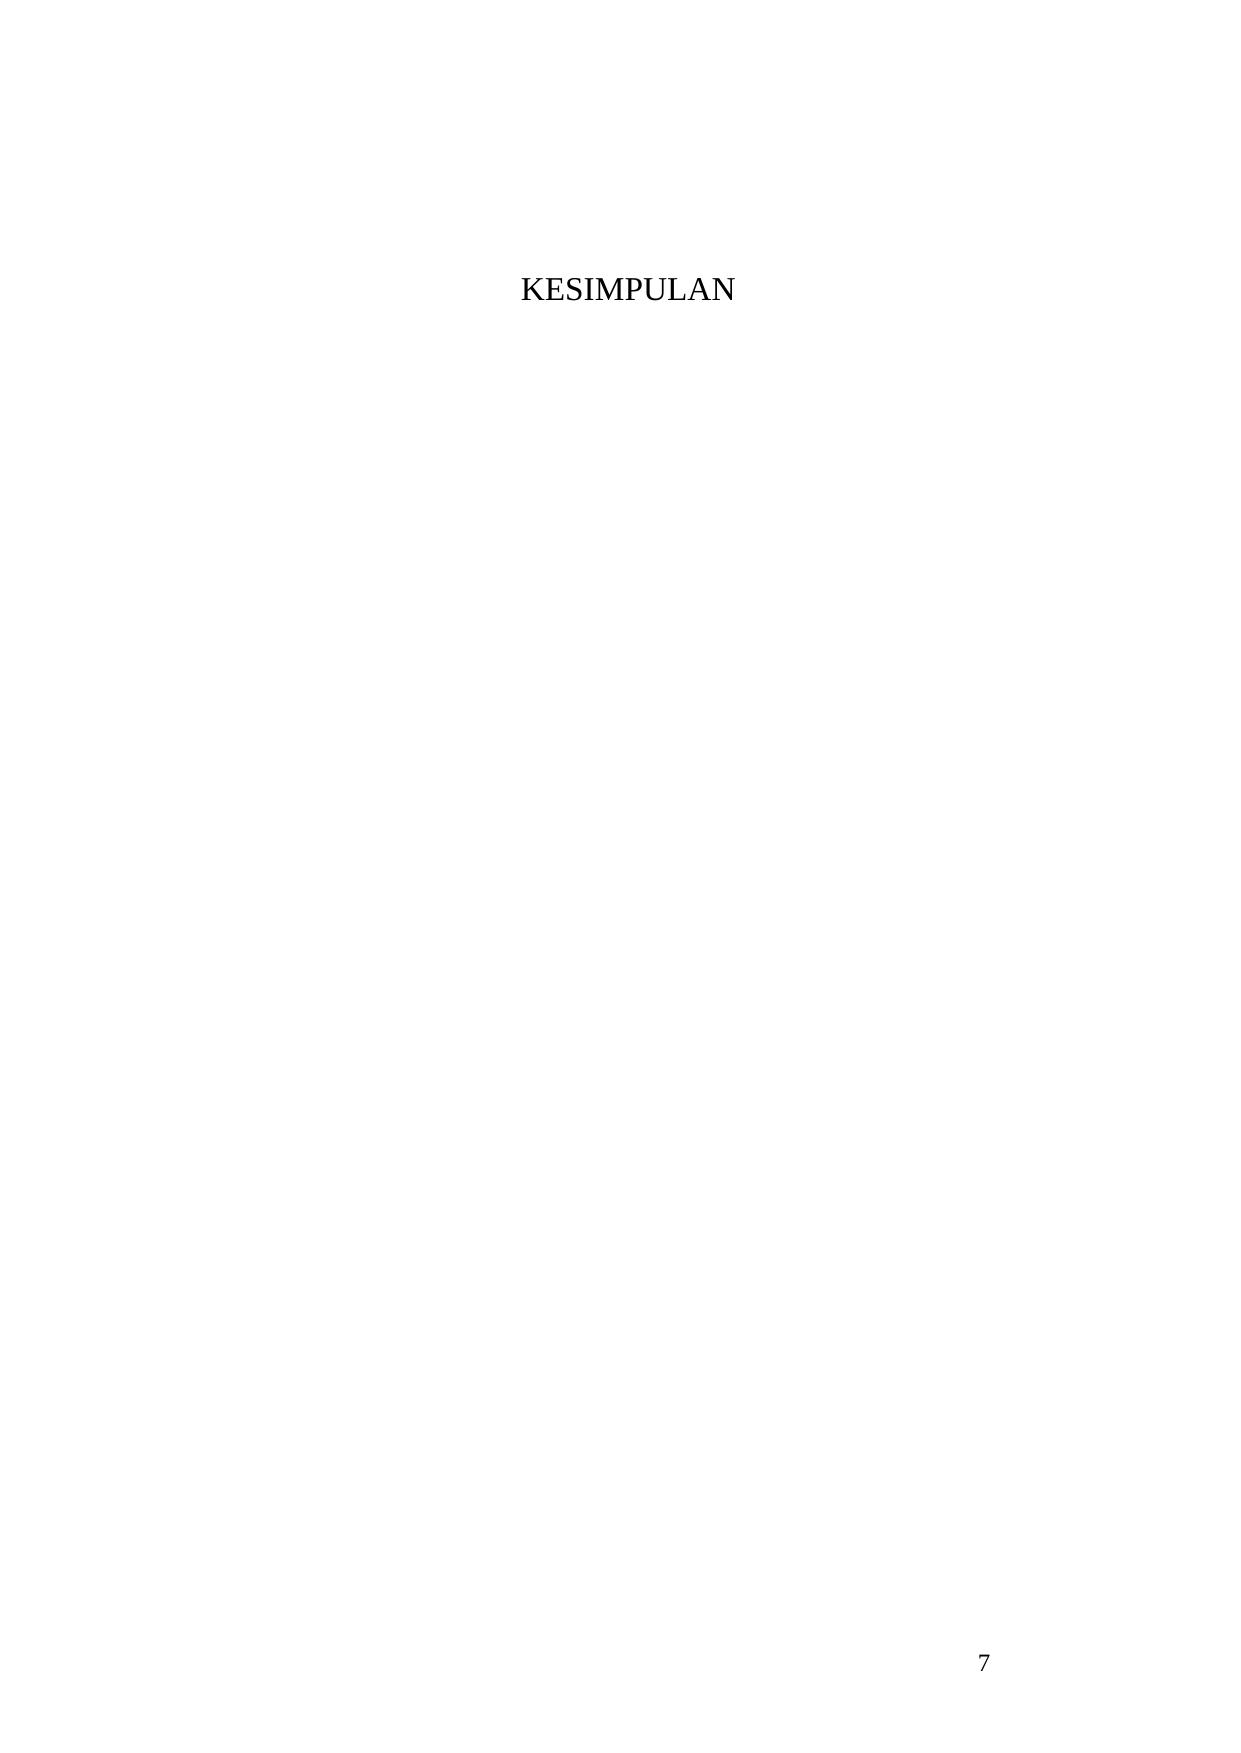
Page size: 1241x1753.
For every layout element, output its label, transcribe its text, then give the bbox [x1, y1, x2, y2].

subtitle KESIMPULAN [266, 269, 990, 307]
